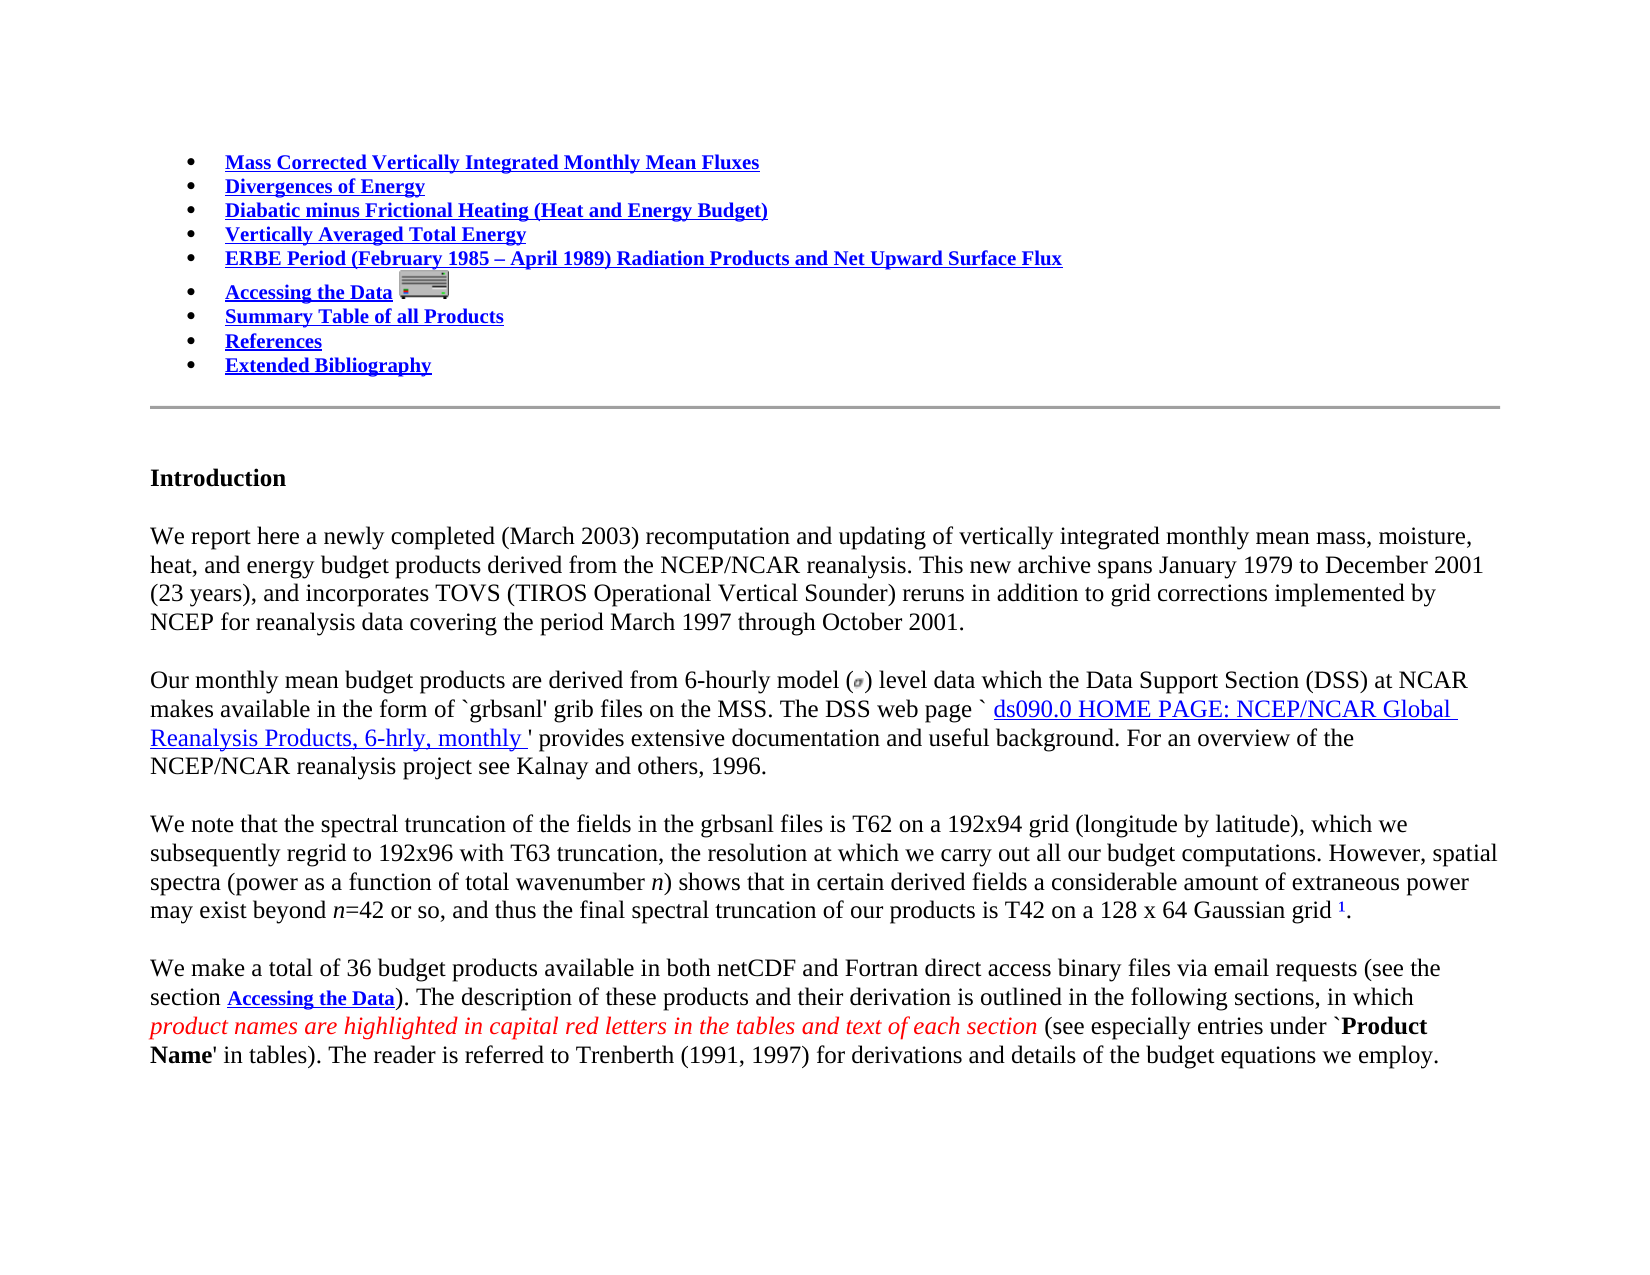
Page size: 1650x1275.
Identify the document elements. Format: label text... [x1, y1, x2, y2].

text Our monthly mean budget products are derived from 6-hourly model () level data which the Data Support Section (DSS) at NCAR makes available in the form of `grbsanl' grib files on the MSS. The DSS web page ` ds090.0 HOME PAGE: NCEP/NCAR Global Reanalysis Products, 6-hrly, monthly ' provides extensive documentation and useful background. For an overview of the NCEP/NCAR reanalysis project see Kalnay and others, 1996. [150, 665, 1500, 780]
list Diabatic minus Frictional Heating (Heat and Energy Budget) [187, 198, 1500, 222]
list Vertically Averaged Total Energy [187, 222, 1500, 246]
text We note that the spectral truncation of the fields in the grbsanl files is T62 on a 192x94 grid (longitude by latitude), which we subsequently regrid to 192x96 with T63 truncation, the resolution at which we carry out all our budget computations. However, spatial spectra (power as a function of total wavenumber n) shows that in certain derived fields a considerable amount of extraneous power may exist beyond n=42 or so, and thus the final spectral truncation of our products is T42 on a 128 x 64 Gaussian grid ¹. [150, 809, 1500, 924]
list Mass Corrected Vertically Integrated Monthly Mean Fluxes [187, 150, 1500, 174]
text We report here a newly completed (March 2003) recomputation and updating of vertically integrated monthly mean mass, moisture, heat, and energy budget products derived from the NCEP/NCAR reanalysis. This new archive spans January 1979 to December 2001 (23 years), and incorporates TOVS (TIROS Operational Vertical Sounder) reruns in addition to grid corrections implemented by NCEP for reanalysis data covering the period March 1997 through October 2001. [150, 521, 1500, 636]
list Divergences of Energy [187, 174, 1500, 198]
list References [187, 328, 1500, 353]
text Introduction [150, 463, 1500, 492]
list ERBE Period (February 1985 – April 1989) Radiation Products and Net Upward Surface Flux [187, 246, 1500, 270]
picture [399, 270, 449, 299]
text We make a total of 36 budget products available in both netCDF and Fortran direct access binary files via email requests (see the section Accessing the Data). The description of these products and their derivation is outlined in the following sections, in which product names are highlighted in capital red letters in the tables and text of each section (see especially entries under `Product Name' in tables). The reader is referred to Trenberth (1991, 1997) for derivations and details of the budget equations we employ. [150, 953, 1500, 1068]
list Summary Table of all Products [187, 304, 1500, 328]
list Extended Bibliography [187, 353, 1500, 377]
list Accessing the Data [187, 270, 1500, 304]
picture [854, 678, 864, 689]
